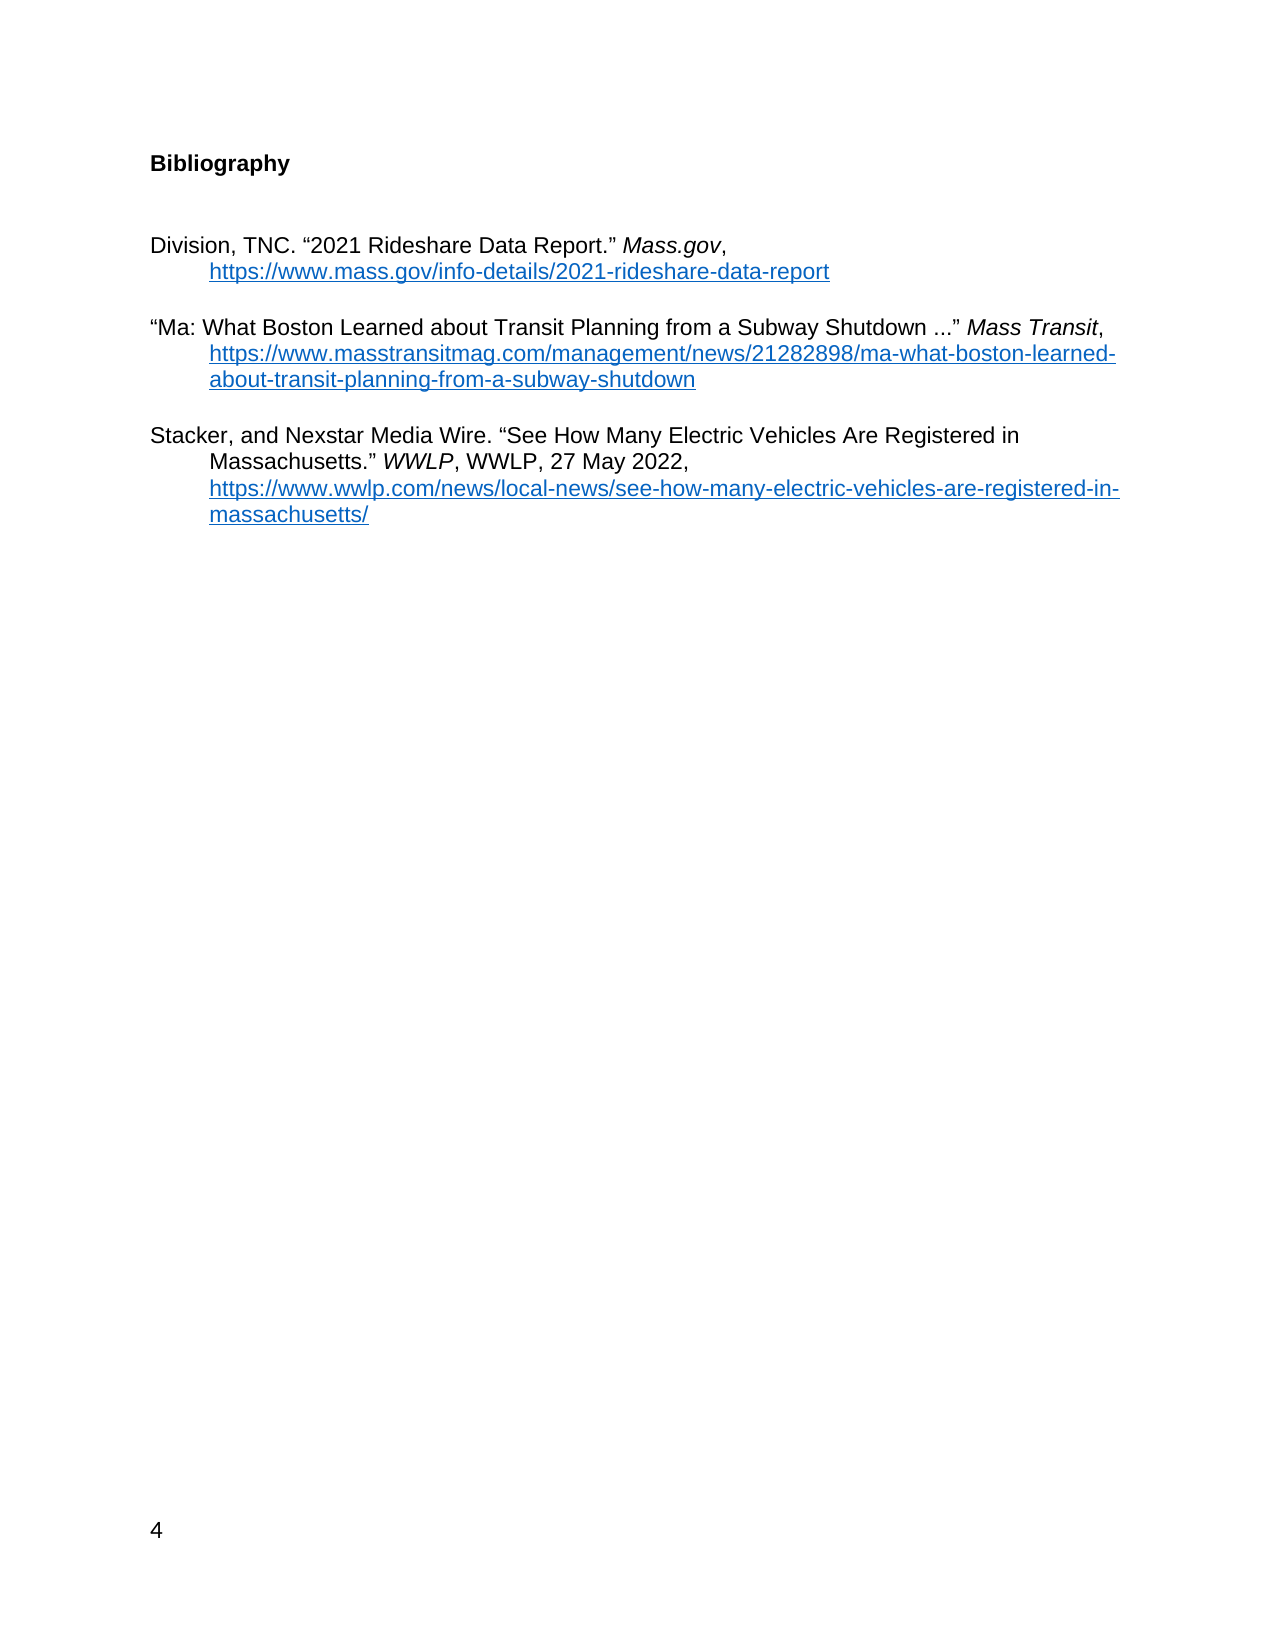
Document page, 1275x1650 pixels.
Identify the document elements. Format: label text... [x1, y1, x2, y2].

text “Ma: What Boston Learned about Transit Planning from a Subway Shutdown ...” Mass Transit, https://www.masstransitmag.com/management/news/21282898/ma-what-boston-learned-about-transit-planning-from-a-subway-shutdown [150, 314, 1125, 393]
text Division, TNC. “2021 Rideshare Data Report.” Mass.gov, https://www.mass.gov/info-details/2021-rideshare-data-report [150, 232, 1125, 284]
text Stacker, and Nexstar Media Wire. “See How Many Electric Vehicles Are Registered in Massachusetts.” WWLP, WWLP, 27 May 2022, https://www.wwlp.com/news/local-news/see-how-many-electric-vehicles-are-registered-in-massachusetts/ [150, 422, 1125, 527]
text Bibliography [150, 150, 1125, 176]
